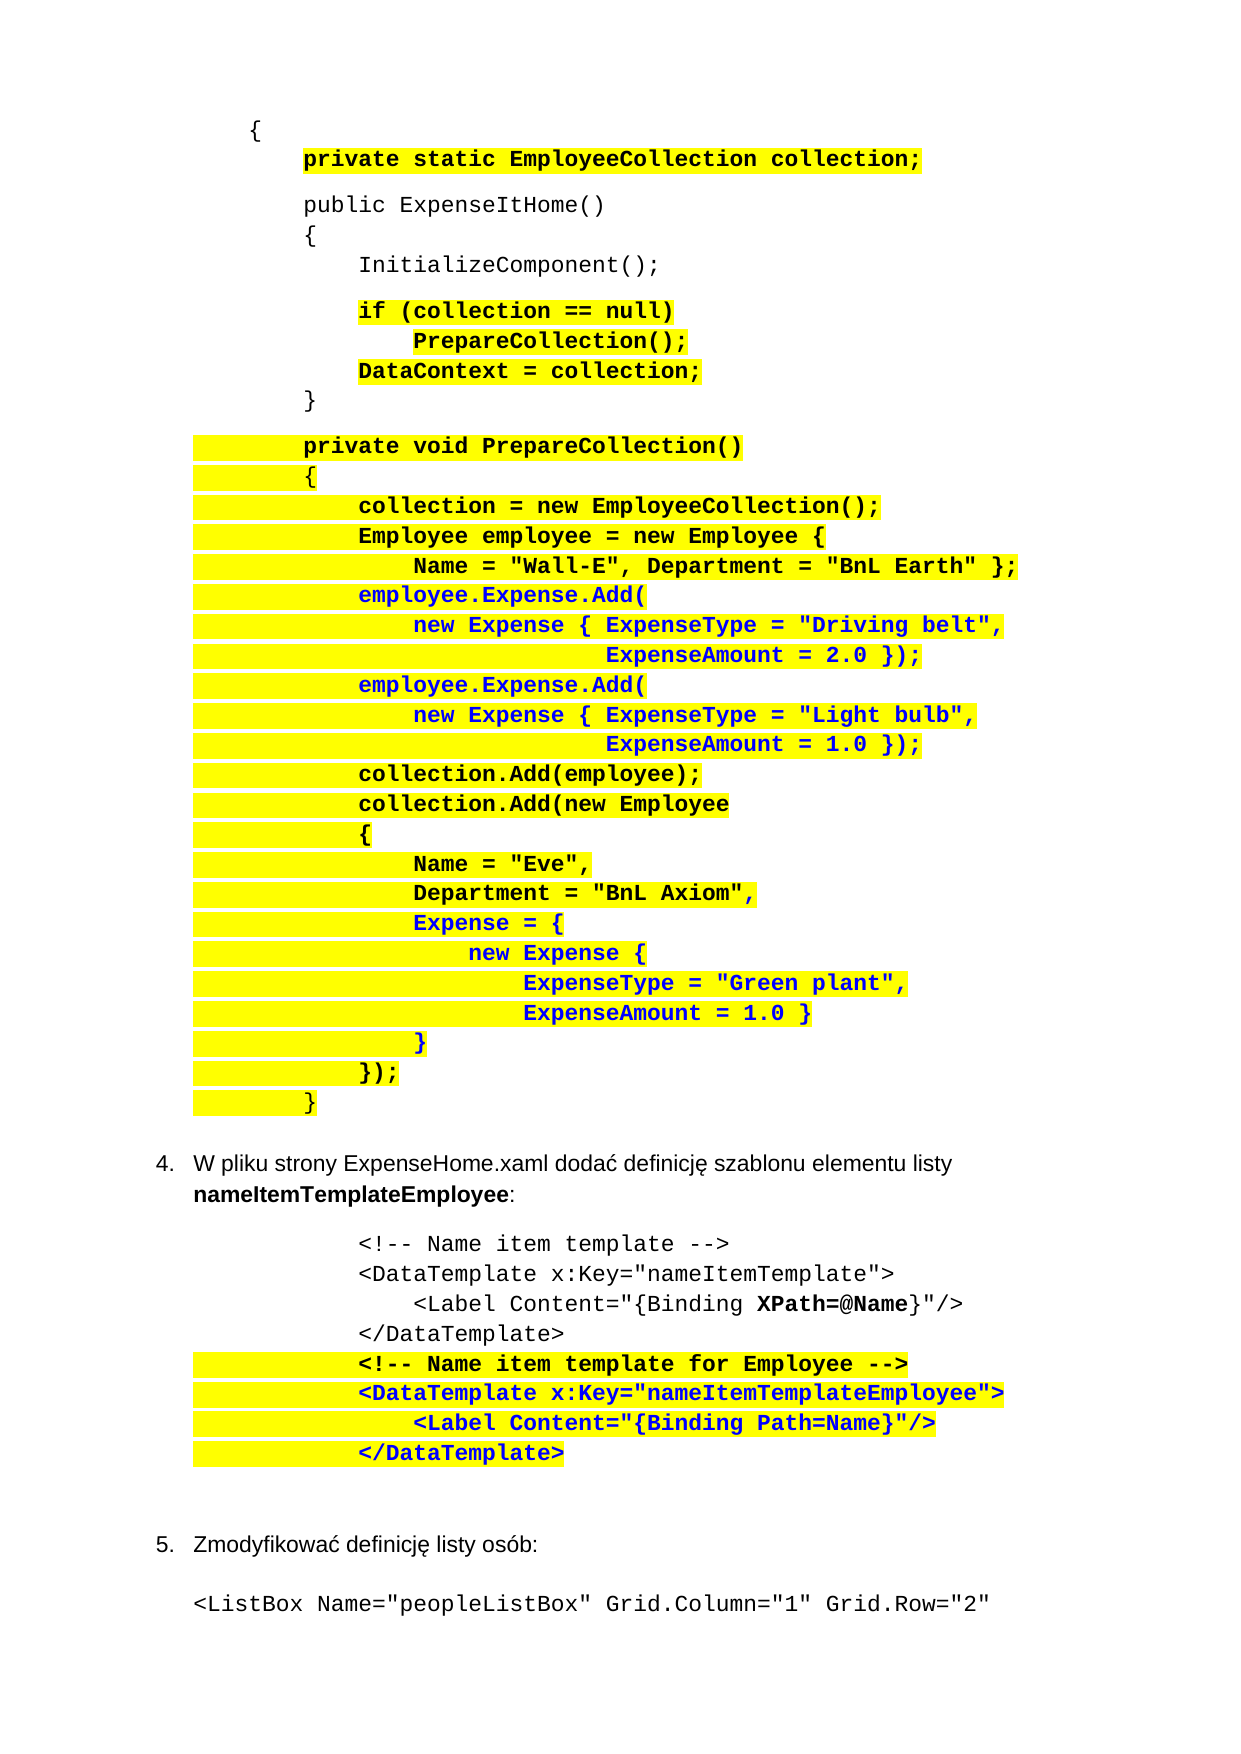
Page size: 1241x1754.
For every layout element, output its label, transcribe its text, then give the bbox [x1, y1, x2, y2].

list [156, 118, 1122, 1146]
list W pliku strony ExpenseHome.xaml dodać definicję szablonu elementu listy nameItemTemplateEmployee: <!-- Name item template --> <DataTemplate x:Key="nameItemTemplate"> <Label Content="{Binding XPath=@Name}"/> </DataTemplate> <!-- Name item template for Employee --> <DataTemplate x:Key="nameItemTemplateEmployee"> <Label Content="{Binding Path=Name}"/> </DataTemplate> [156, 1150, 1122, 1528]
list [156, 1531, 1122, 1618]
